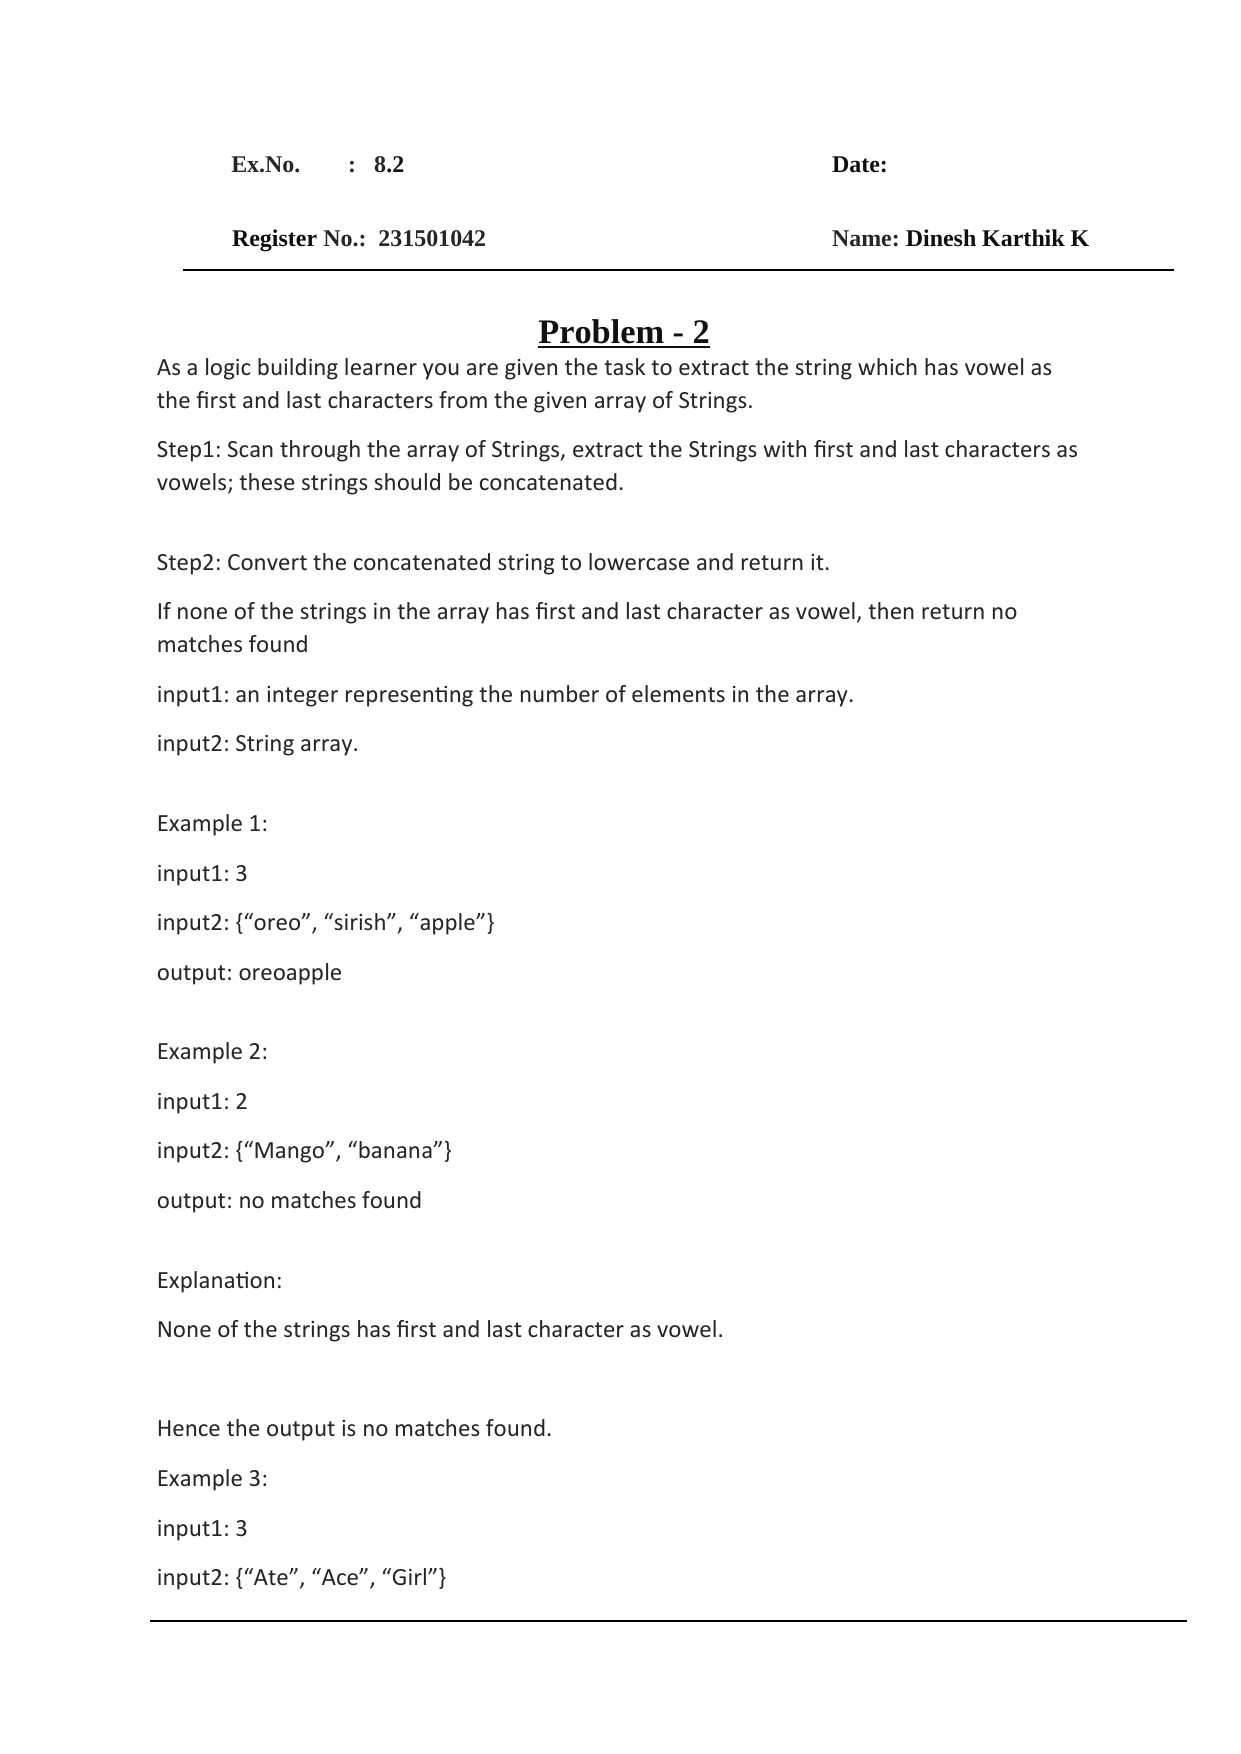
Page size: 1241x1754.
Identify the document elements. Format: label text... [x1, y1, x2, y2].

text Step1: Scan through the array of Strings, extract the Strings with first and last characters as vowels; these strings should be concatenated. [157, 433, 1090, 527]
text input1: an integer representing the number of elements in the array. [157, 678, 1090, 708]
text Problem - 2 [158, 311, 1090, 351]
text As a logic building learner you are given the task to extract the string which has vowel as the first and last characters from the given array of Strings. [157, 351, 1090, 414]
text input1: 3 [157, 1512, 1090, 1542]
text output: no matches found [157, 1184, 1090, 1245]
text input1: 2 [157, 1085, 1090, 1116]
text Register No.: 231501042 Name: Dinesh Karthik K [232, 224, 1090, 252]
text input2: {“oreo”, “sirish”, “apple”} [157, 906, 1090, 937]
text Step2: Convert the concatenated string to lowercase and return it. [157, 546, 1090, 576]
text input2: {“Mango”, “banana”} [157, 1135, 1090, 1165]
text Hence the output is no matches found. [157, 1413, 1090, 1443]
text None of the strings has first and last character as vowel. [157, 1313, 1090, 1344]
text output: oreoapple [157, 956, 1090, 1017]
text Example 2: [157, 1036, 1090, 1066]
text Ex.No. : 8.2 Date: [231, 150, 1090, 178]
text Example 1: [157, 807, 1090, 838]
text input2: {“Ate”, “Ace”, “Girl”} [157, 1561, 1090, 1592]
text If none of the strings in the array has first and last character as vowel, then return no matches found [157, 596, 1090, 659]
text Explanation: [157, 1264, 1090, 1294]
text input1: 3 [157, 857, 1090, 887]
text input2: String array. [157, 728, 1090, 788]
text Example 3: [157, 1462, 1090, 1493]
